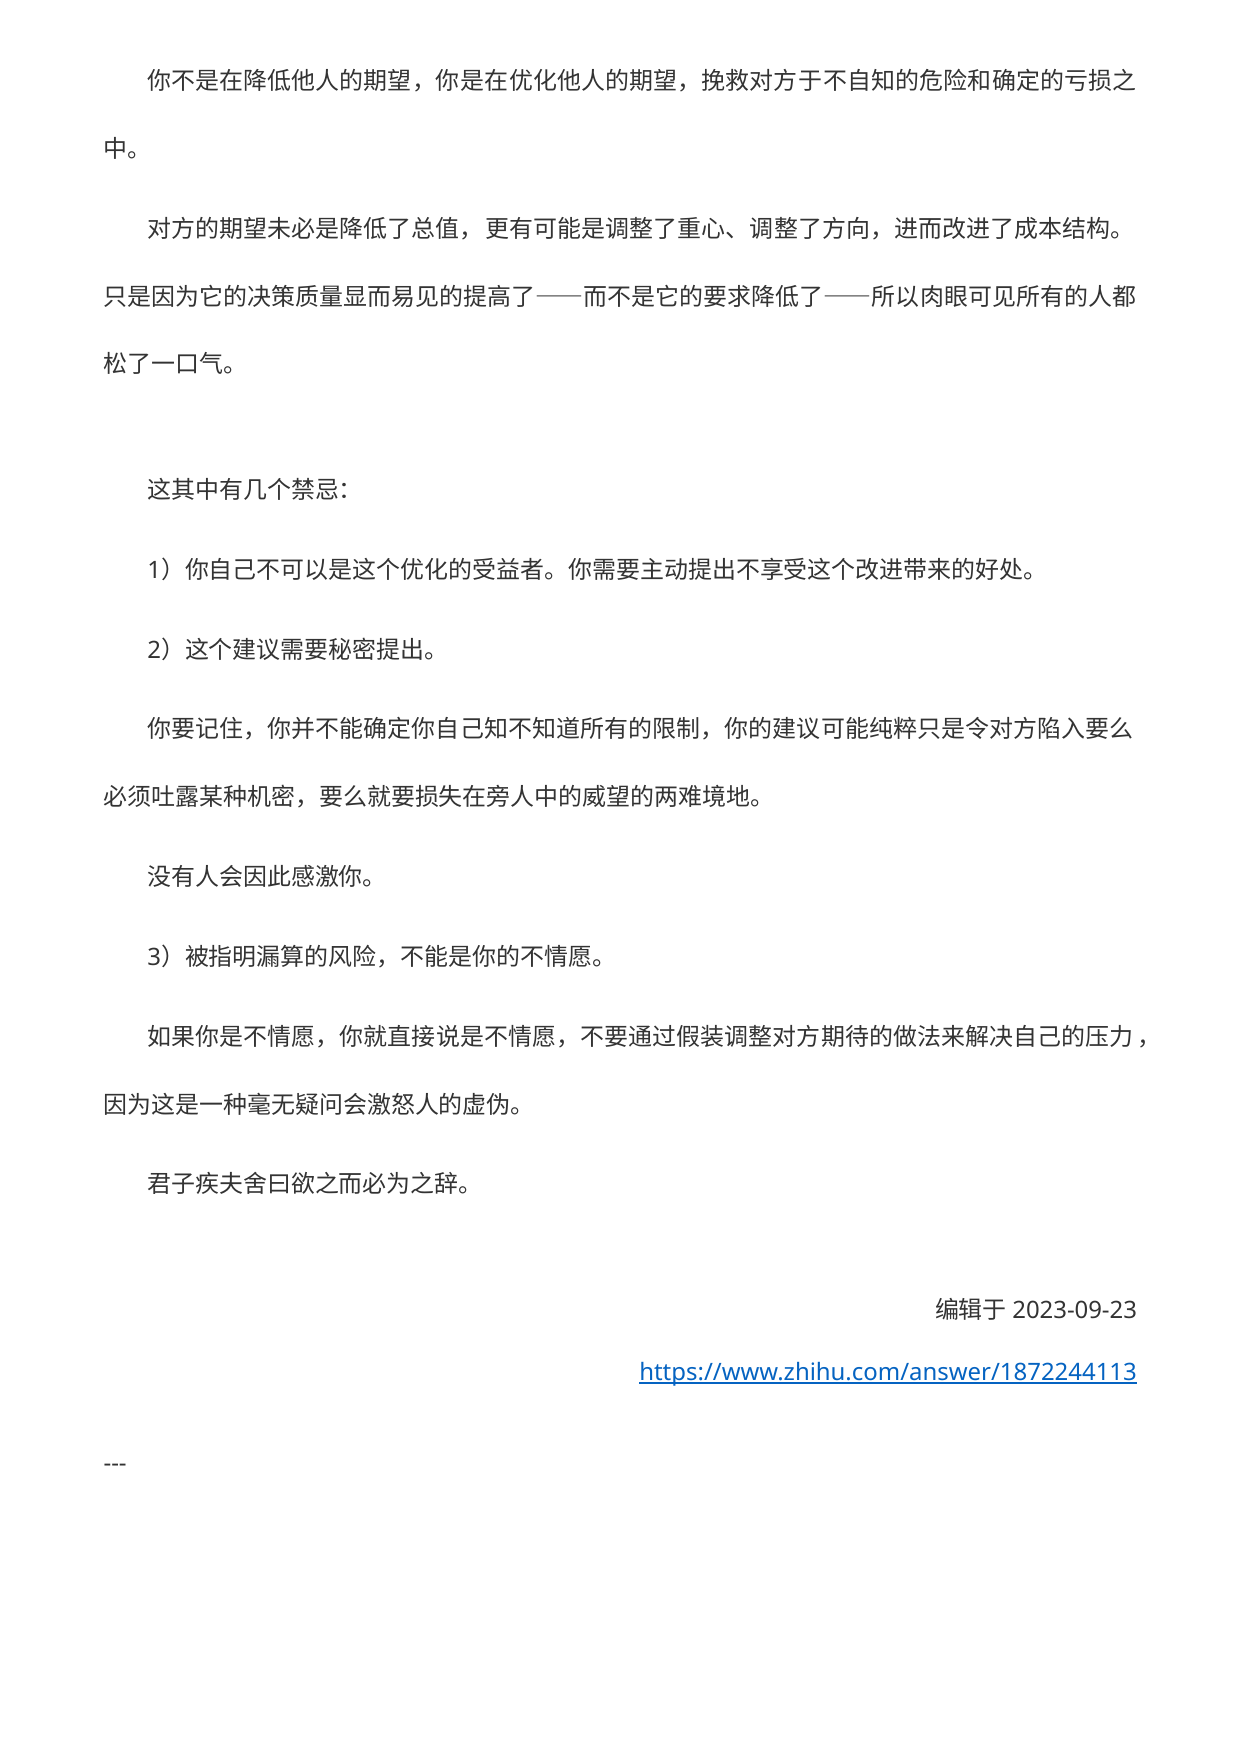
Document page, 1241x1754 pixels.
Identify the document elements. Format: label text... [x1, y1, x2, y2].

text https://www.zhihu.com/answer/1872244113 [103, 1354, 1137, 1388]
text 对方的期望未必是降低了总值，更有可能是调整了重心、调整了方向，进而改进了成本结构。只是因为它的决策质量显而易见的提高了——而不是它的要求降低了——所以肉眼可见所有的人都松了一口气。 [103, 193, 1137, 396]
text 没有人会因此感激你。 [103, 841, 1137, 909]
text 你要记住，你并不能确定你自己知不知道所有的限制，你的建议可能纯粹只是令对方陷入要么必须吐露某种机密，要么就要损失在旁人中的威望的两难境地。 [103, 693, 1137, 829]
text 3）被指明漏算的风险，不能是你的不情愿。 [103, 921, 1137, 989]
text 2）这个建议需要秘密提出。 [103, 614, 1137, 682]
text 编辑于 2023-09-23 [103, 1274, 1137, 1342]
text 这其中有几个禁忌： [103, 454, 1137, 522]
text --- [103, 1446, 1137, 1479]
text 你不是在降低他人的期望，你是在优化他人的期望，挽救对方于不自知的危险和确定的亏损之中。 [103, 45, 1137, 181]
text 1）你自己不可以是这个优化的受益者。你需要主动提出不享受这个改进带来的好处。 [103, 534, 1137, 602]
text 君子疾夫舍曰欲之而必为之辞。 [103, 1148, 1137, 1216]
text 如果你是不情愿，你就直接说是不情愿，不要通过假装调整对方期待的做法来解决自己的压力，因为这是一种毫无疑问会激怒人的虚伪。 [103, 1001, 1137, 1137]
